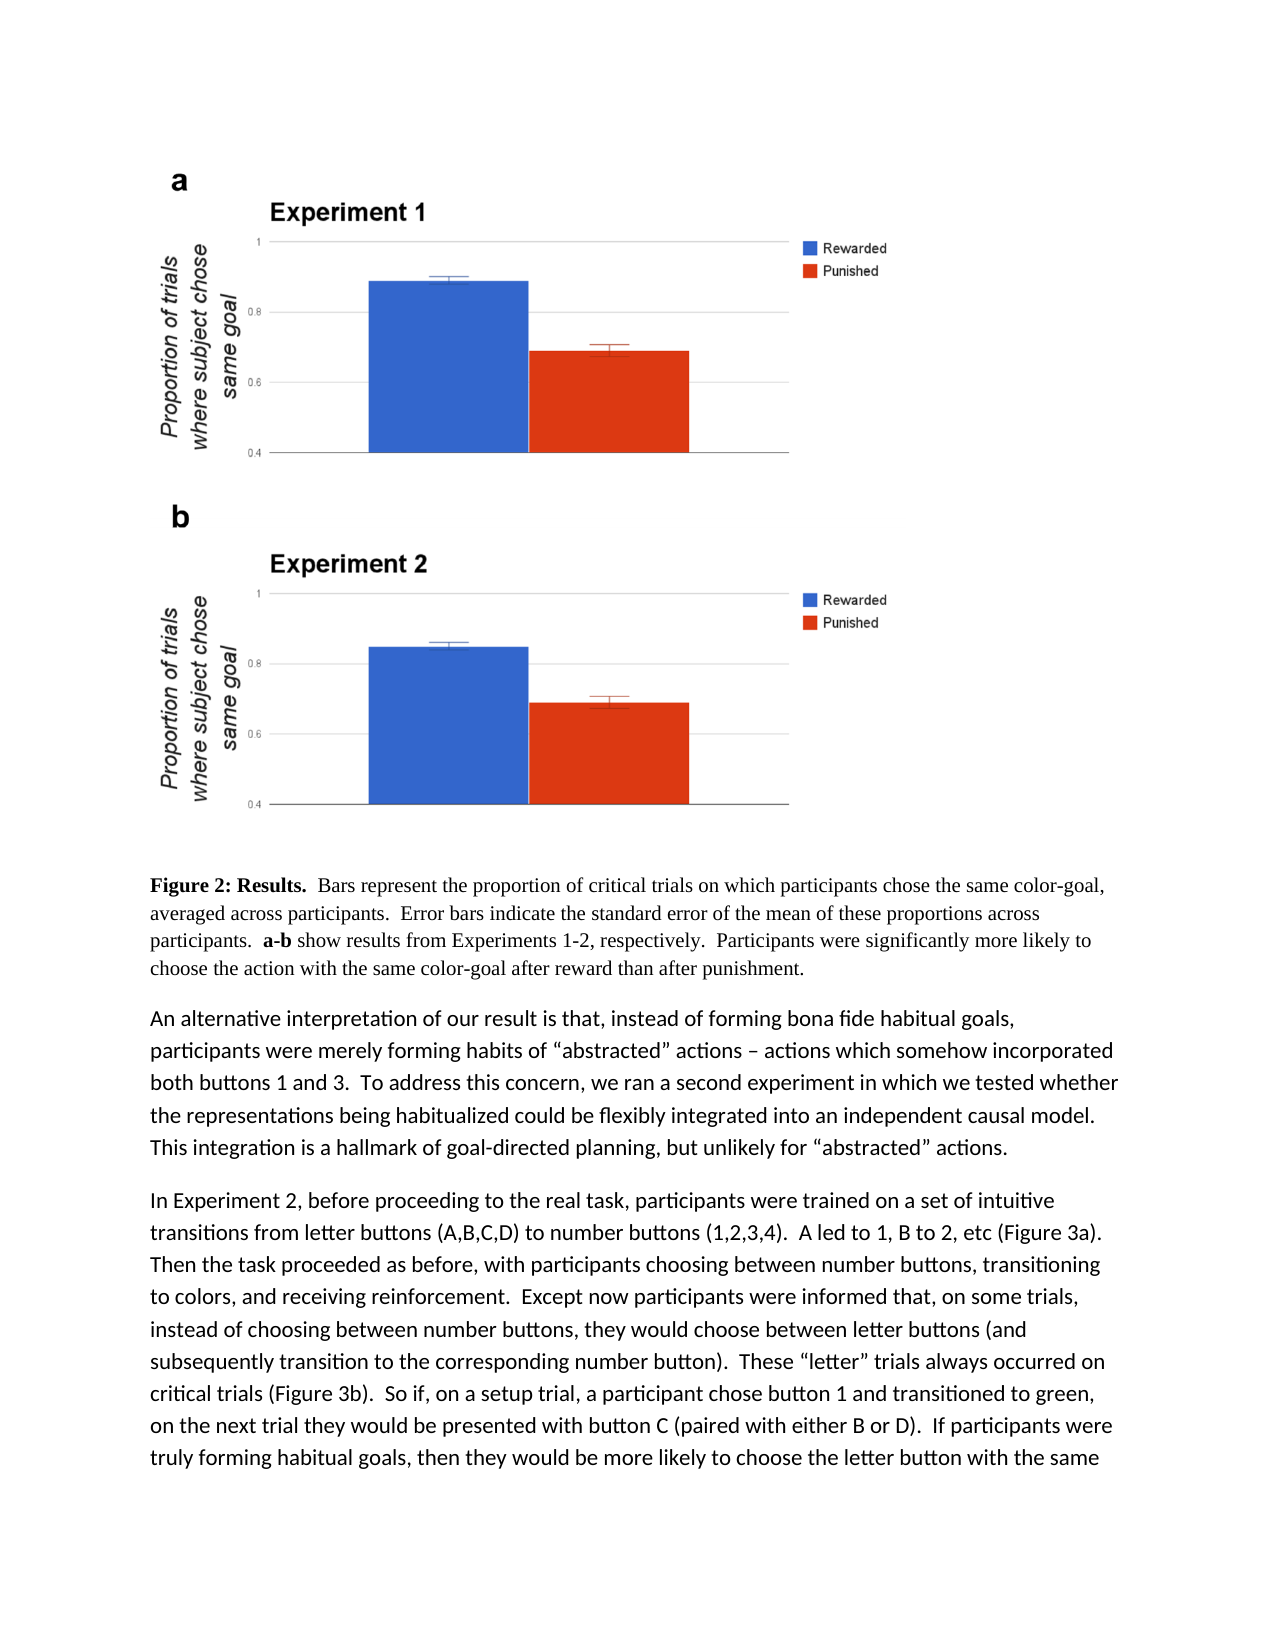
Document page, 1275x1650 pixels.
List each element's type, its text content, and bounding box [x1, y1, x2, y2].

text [150, 1186, 1125, 1471]
picture [150, 150, 907, 870]
text An alternative interpretation of our result is that, instead of forming bona fide habitual goals, participants were merely forming habits of “abstracted” actions – actions which somehow incorporated both buttons 1 and 3. To address this concern, we ran a second experiment in which we tested whether the representations being habitualized could be flexibly integrated into an independent causal model. This integration is a hallmark of goal-directed planning, but unlikely for “abstracted” actions. [150, 1004, 1125, 1161]
